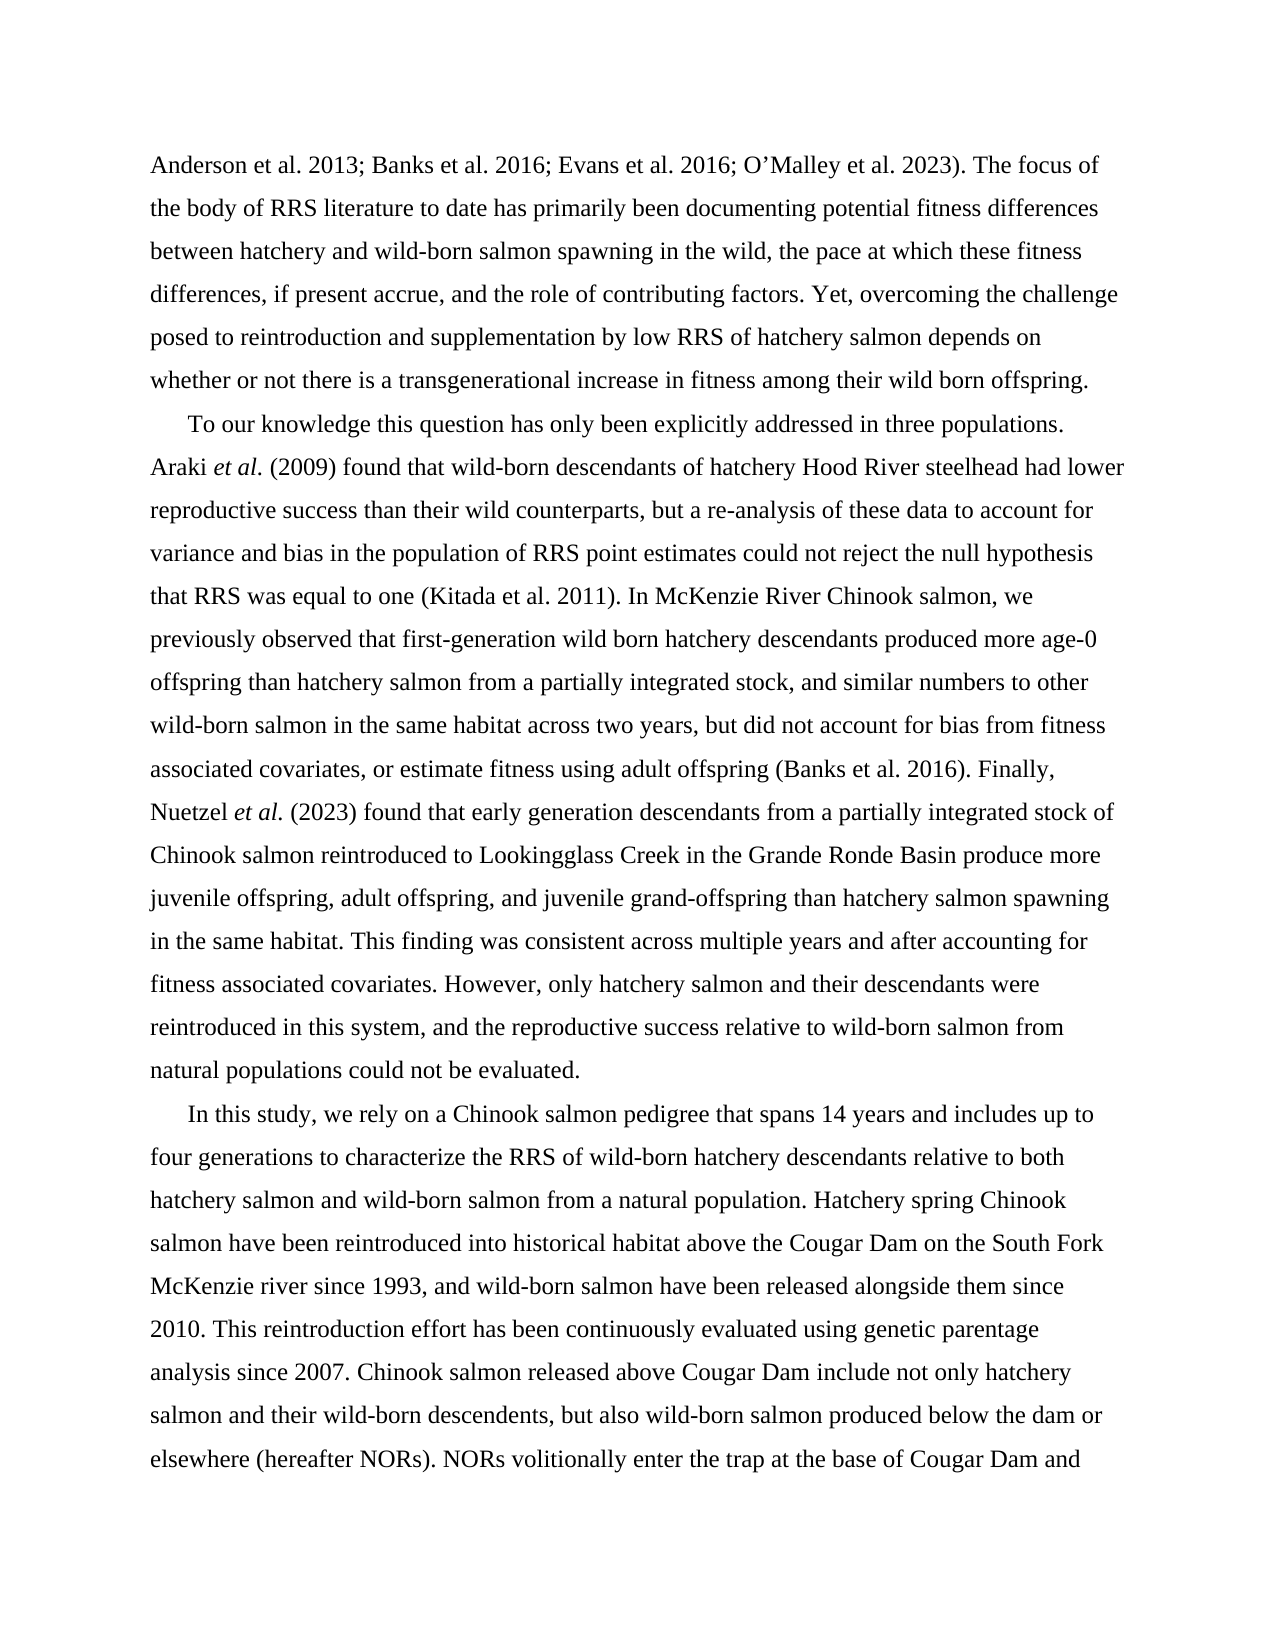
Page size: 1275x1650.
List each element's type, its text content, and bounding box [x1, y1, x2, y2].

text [150, 150, 1125, 394]
text To our knowledge this question has only been explicitly addressed in three populations. Araki et al. (2009) found that wild-born descendants of hatchery Hood River steelhead had lower reproductive success than their wild counterparts, but a re-analysis of these data to account for variance and bias in the population of RRS point estimates could not reject the null hypothesis that RRS was equal to one (Kitada et al. 2011). In McKenzie River Chinook salmon, we previously observed that first-generation wild born hatchery descendants produced more age-0 offspring than hatchery salmon from a partially integrated stock, and similar numbers to other wild-born salmon in the same habitat across two years, but did not account for bias from fitness associated covariates, or estimate fitness using adult offspring (Banks et al. 2016). Finally, Nuetzel et al. (2023) found that early generation descendants from a partially integrated stock of Chinook salmon reintroduced to Lookingglass Creek in the Grande Ronde Basin produce more juvenile offspring, adult offspring, and juvenile grand-offspring than hatchery salmon spawning in the same habitat. This finding was consistent across multiple years and after accounting for fitness associated covariates. However, only hatchery salmon and their descendants were reintroduced in this system, and the reproductive success relative to wild-born salmon from natural populations could not be evaluated. [150, 409, 1125, 1084]
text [150, 1099, 1125, 1472]
